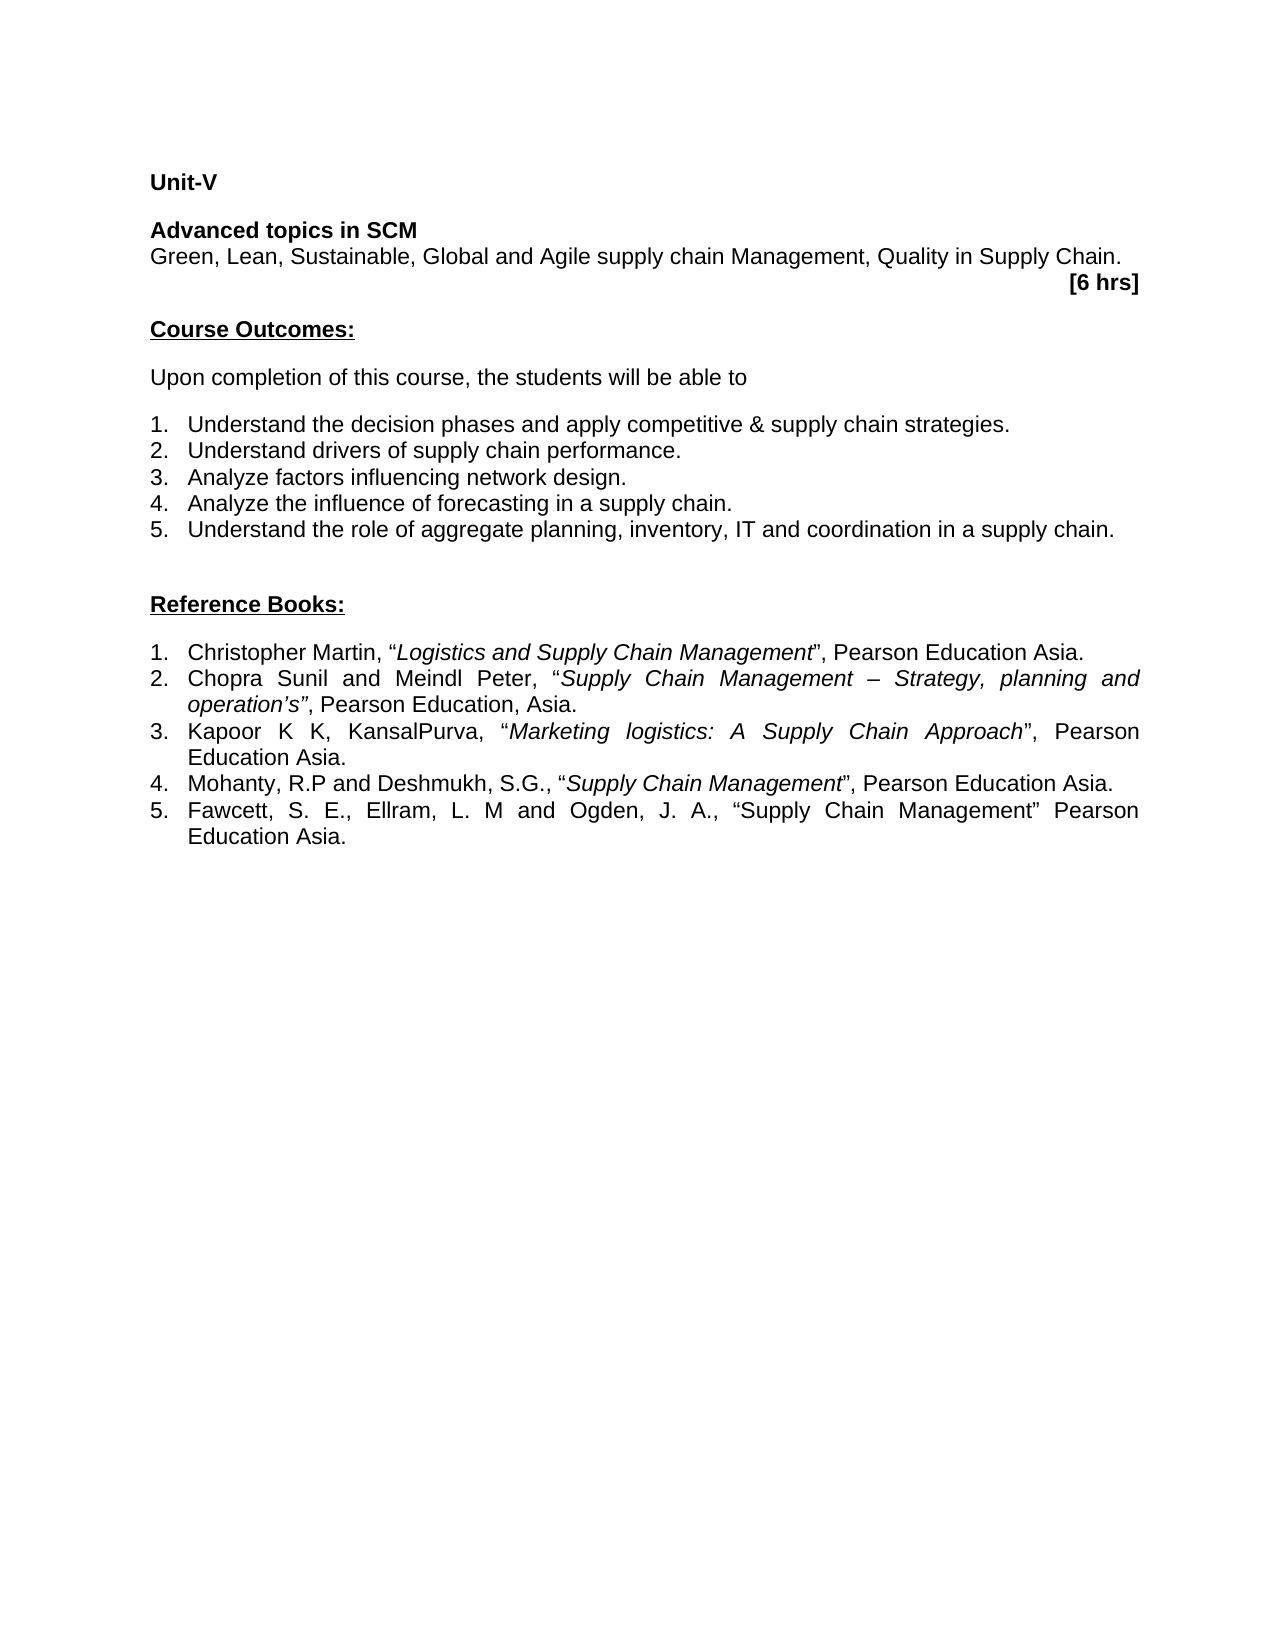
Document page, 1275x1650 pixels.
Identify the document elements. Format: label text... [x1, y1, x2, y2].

list Kapoor K K, KansalPurva, “Marketing logistics: A Supply Chain Approach”, Pearson Education Asia. [150, 718, 1140, 770]
text Green, Lean, Sustainable, Global and Agile supply chain Management, Quality in Supply Chain. [150, 243, 1140, 269]
text Upon completion of this course, the students will be able to [150, 364, 1140, 390]
list Christopher Martin, “Logistics and Supply Chain Management”, Pearson Education Asia. [150, 639, 1140, 665]
list Understand drivers of supply chain performance. [150, 437, 1140, 463]
list Mohanty, R.P and Deshmukh, S.G., “Supply Chain Management”, Pearson Education Asia. [150, 770, 1140, 797]
list Analyze the influence of forecasting in a supply chain. [150, 490, 1140, 516]
list Understand the decision phases and apply competitive & supply chain strategies. [150, 411, 1140, 437]
list Chopra Sunil and Meindl Peter, “Supply Chain Management – Strategy, planning and operation’s”, Pearson Education, Asia. [150, 665, 1140, 718]
text Reference Books: [150, 591, 1140, 618]
list Understand the role of aggregate planning, inventory, IT and coordination in a supply chain. [150, 516, 1140, 543]
text Course Outcomes: [150, 316, 1140, 343]
text [6 hrs] [1050, 269, 1140, 296]
text Unit-V [150, 169, 1140, 196]
list Analyze factors influencing network design. [150, 463, 1140, 490]
text Advanced topics in SCM [150, 217, 1140, 243]
list Fawcett, S. E., Ellram, L. M and Ogden, J. A., “Supply Chain Management” Pearson Education Asia. [150, 797, 1140, 849]
